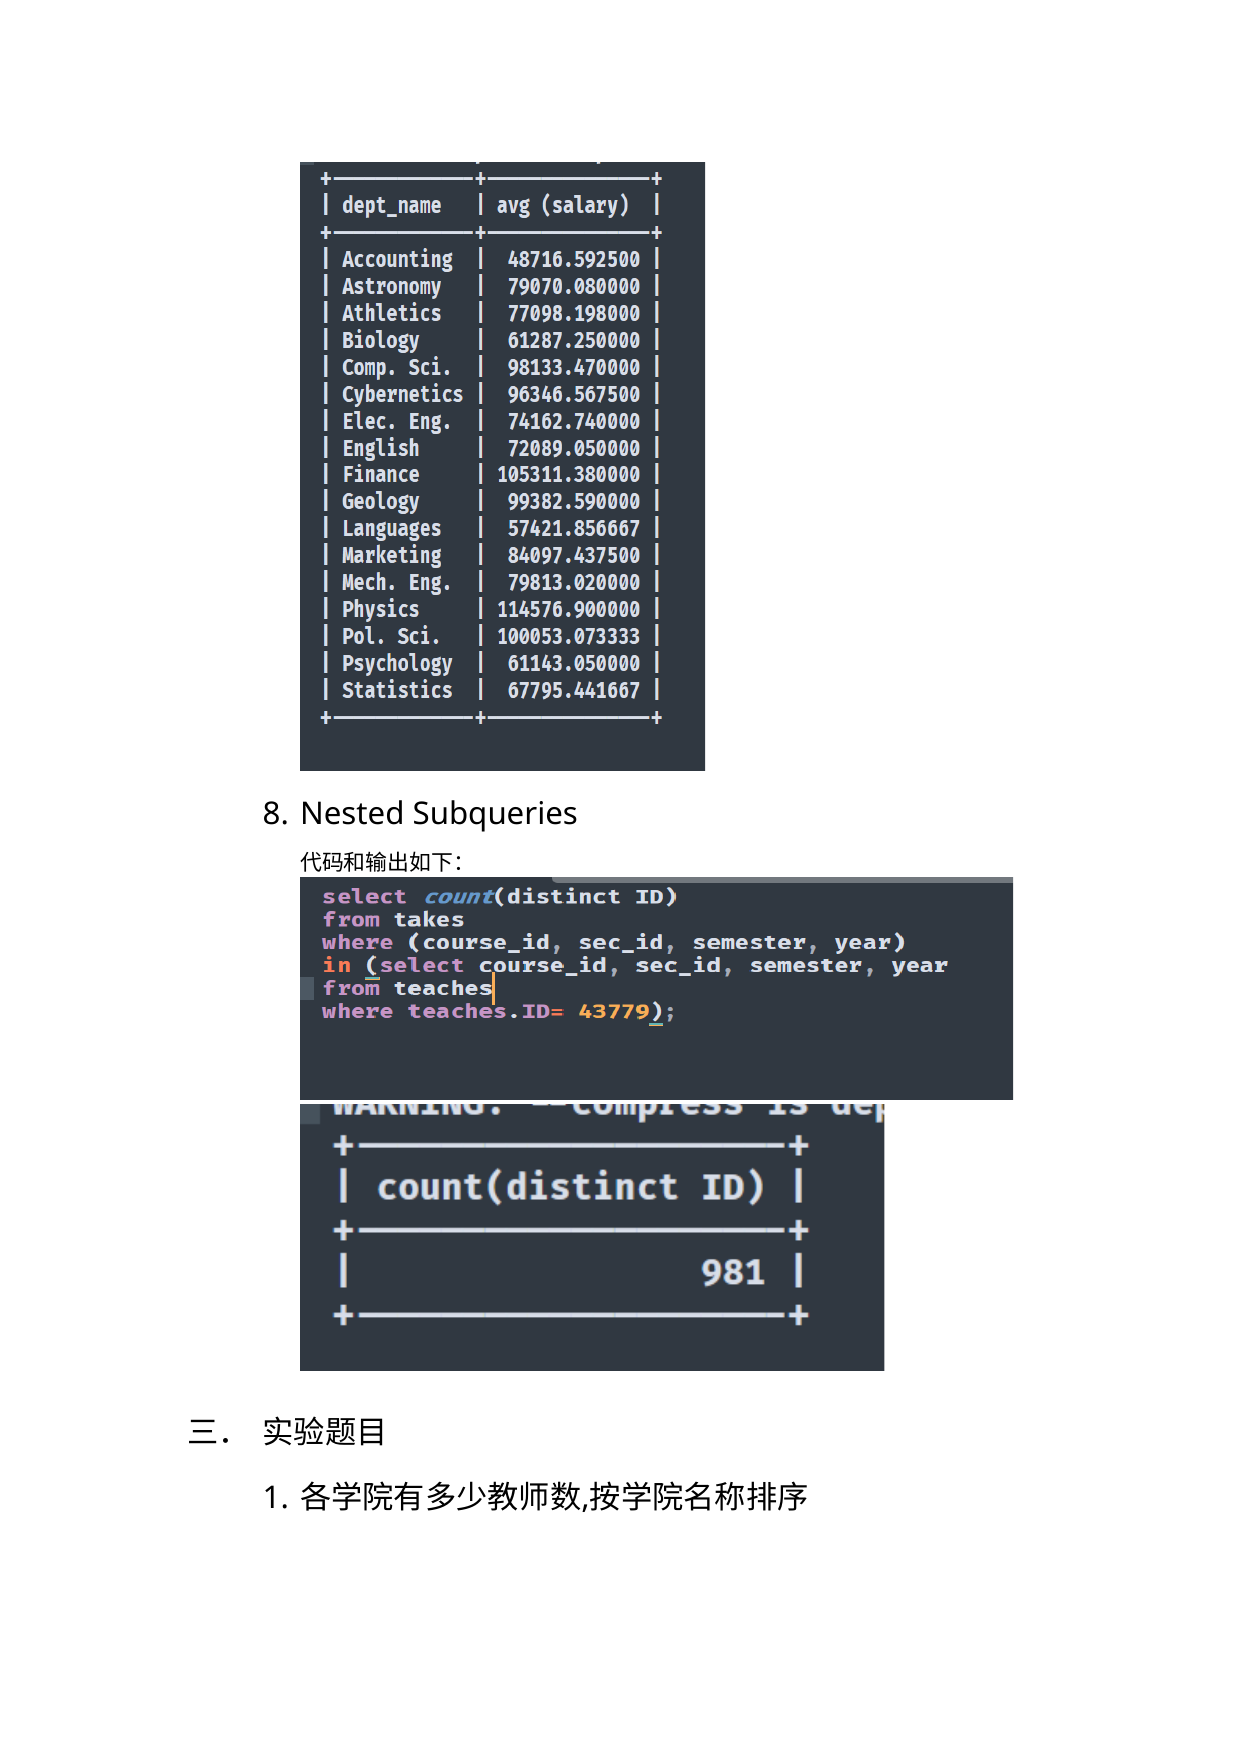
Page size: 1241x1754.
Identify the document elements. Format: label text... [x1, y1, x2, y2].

list 各学院有多少教师数,按学院名称排序 [262, 1462, 1053, 1527]
picture [300, 1104, 885, 1371]
list 实验题目 [187, 1397, 1053, 1462]
list Nested Subqueries [262, 779, 1053, 844]
picture [300, 877, 1014, 1100]
picture [300, 162, 706, 771]
list 代码和输出如下： [300, 844, 1053, 877]
